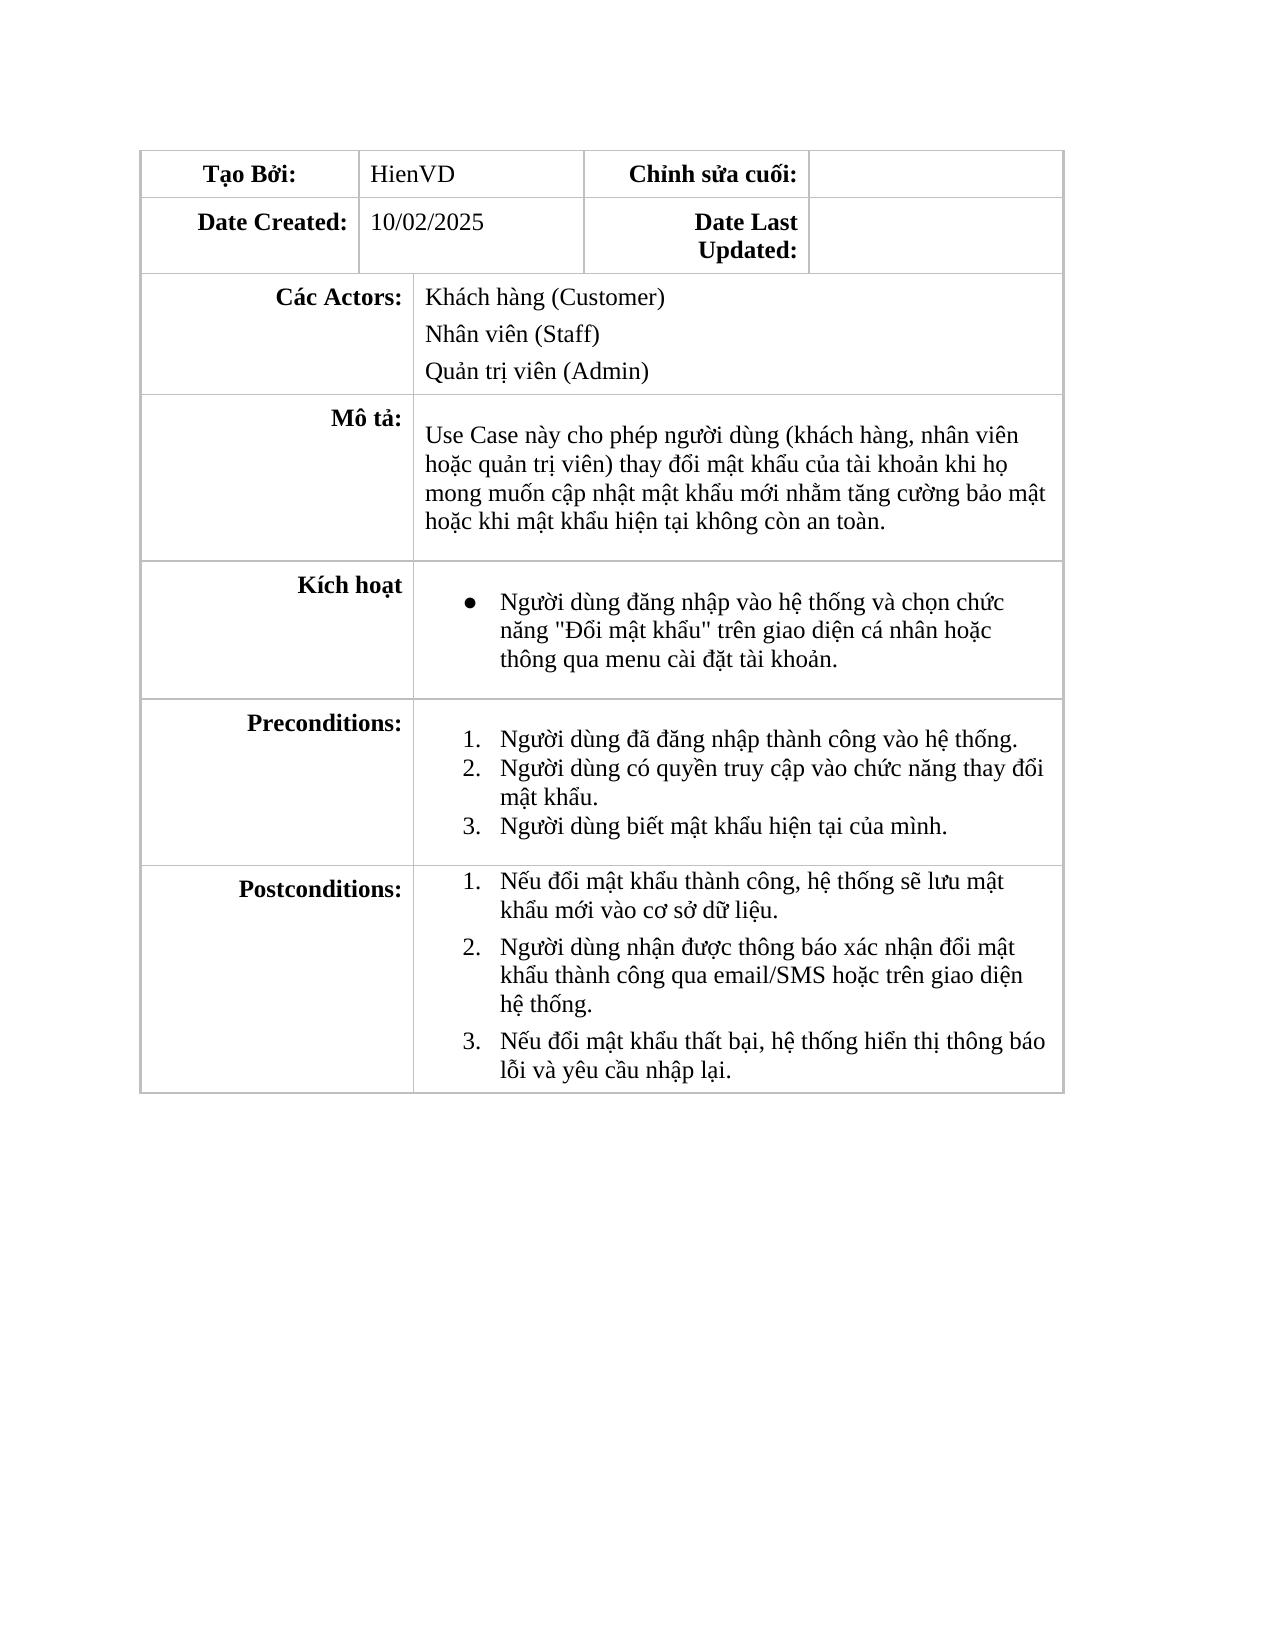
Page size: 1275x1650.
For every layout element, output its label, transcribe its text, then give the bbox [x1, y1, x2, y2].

table_cell Nếu đổi mật khẩu thành công, hệ thống sẽ lưu mật khẩu mới vào cơ sở dữ liệu. Người dùng nhận được thông báo xác nhận đổi mật khẩu thành công qua email/SMS hoặc trên giao diện hệ thống. Nếu đổi mật khẩu thất bại, hệ thống hiển thị thông báo lỗi và yêu cầu nhập lại. [414, 866, 1062, 1092]
table_cell HienVD [360, 151, 583, 197]
table_cell Use Case này cho phép người dùng (khách hàng, nhân viên hoặc quản trị viên) thay đổi mật khẩu của tài khoản khi họ mong muốn cập nhật mật khẩu mới nhằm tăng cường bảo mật hoặc khi mật khẩu hiện tại không còn an toàn. [414, 395, 1062, 560]
table_cell Kích hoạt [142, 562, 413, 698]
table_cell Tạo Bởi: [142, 151, 358, 197]
table_cell Khách hàng (Customer) Nhân viên (Staff) Quản trị viên (Admin) [414, 274, 1062, 393]
table_cell Date Created: [142, 198, 358, 272]
table_cell Các Actors: [142, 274, 413, 393]
table_cell [810, 198, 1062, 272]
table_cell Postconditions: [142, 866, 413, 1092]
table_cell 10/02/2025 [360, 198, 583, 272]
table_cell Preconditions: [142, 700, 413, 864]
table_cell Mô tả: [142, 395, 413, 560]
table_cell [810, 151, 1062, 197]
table_cell Chỉnh sửa cuối: [585, 151, 808, 197]
table_cell Date Last Updated: [585, 198, 808, 272]
table_cell Người dùng đã đăng nhập thành công vào hệ thống. Người dùng có quyền truy cập vào chức năng thay đổi mật khẩu. Người dùng biết mật khẩu hiện tại của mình. [414, 700, 1062, 864]
table_cell Người dùng đăng nhập vào hệ thống và chọn chức năng "Đổi mật khẩu" trên giao diện cá nhân hoặc thông qua menu cài đặt tài khoản. [414, 562, 1062, 698]
